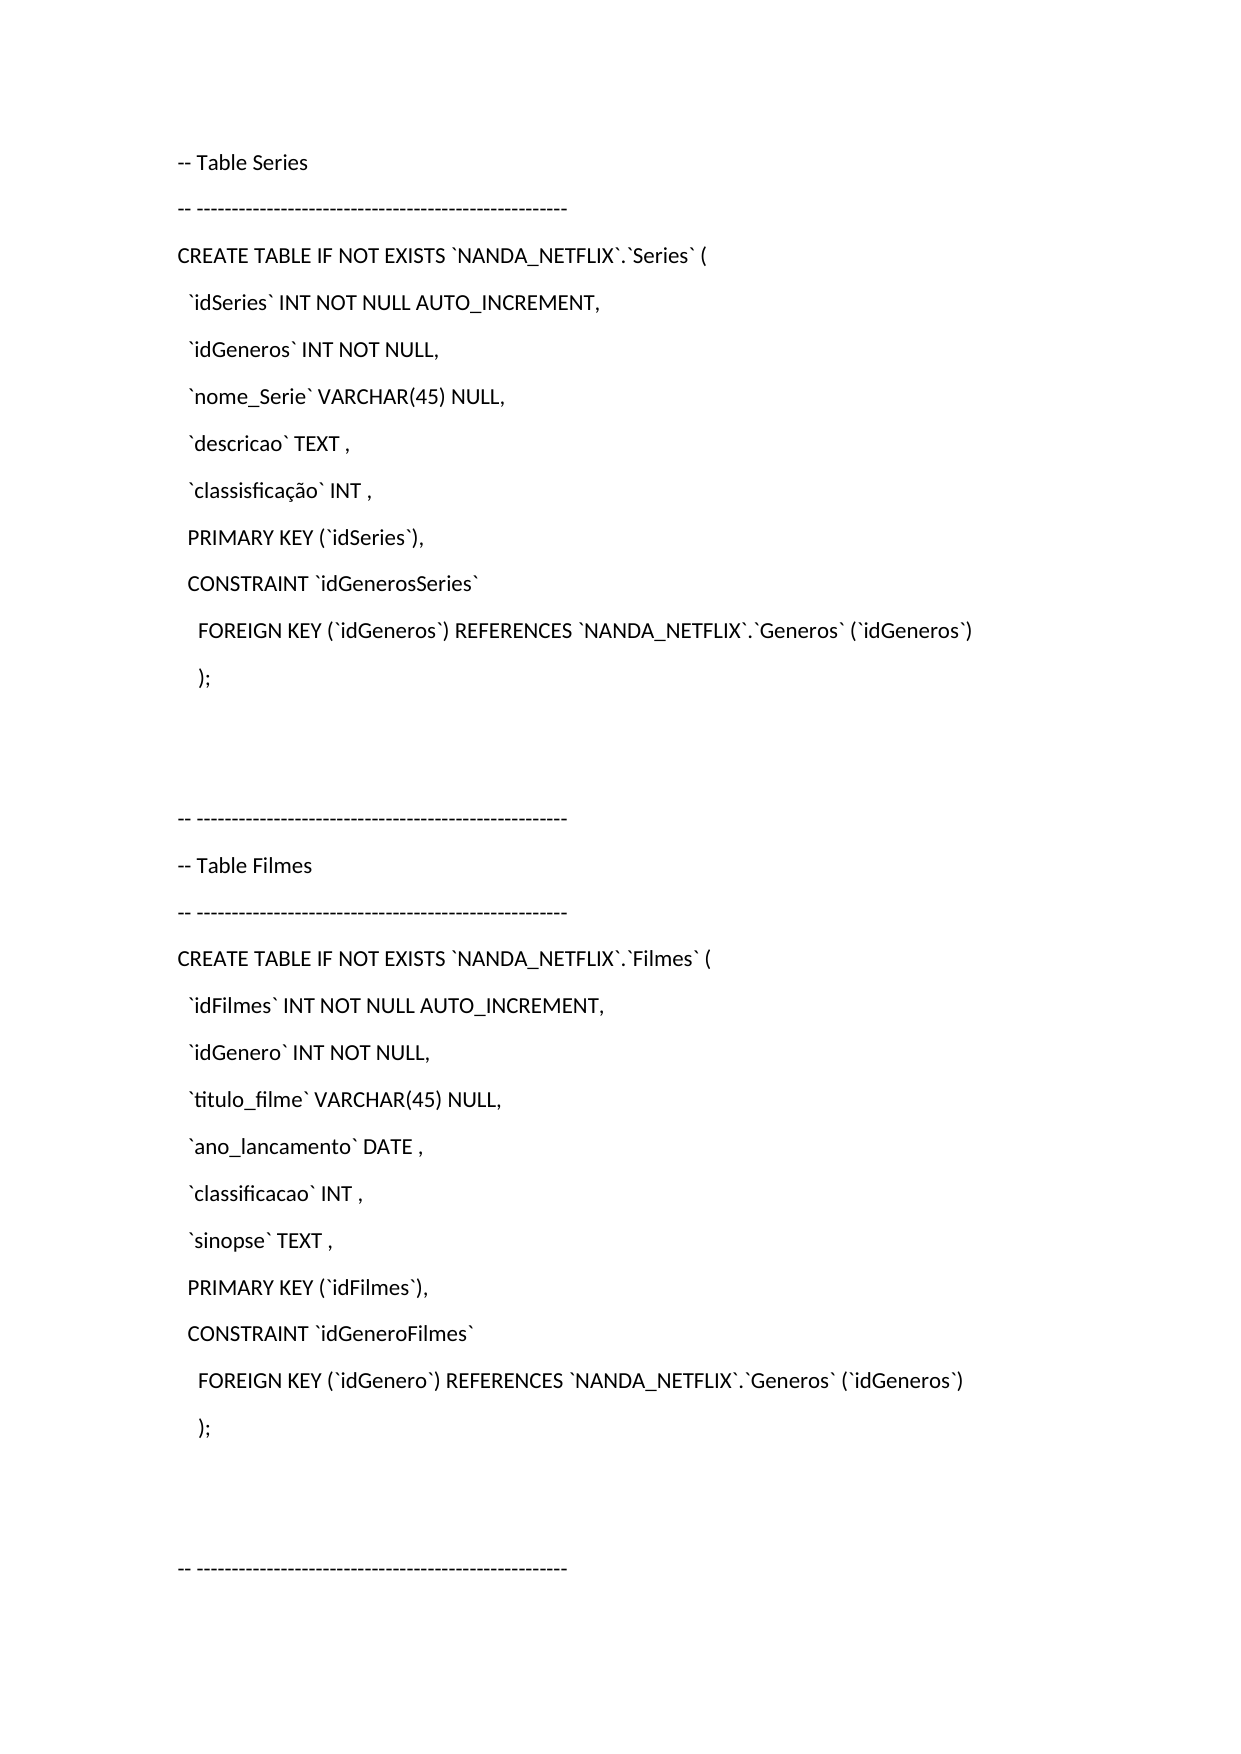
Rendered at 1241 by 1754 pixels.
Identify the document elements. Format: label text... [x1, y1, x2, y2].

text `idSeries` INT NOT NULL AUTO_INCREMENT, [177, 288, 1063, 316]
text `idGeneros` INT NOT NULL, [177, 335, 1063, 363]
text CREATE TABLE IF NOT EXISTS `NANDA_NETFLIX`.`Filmes` ( [177, 944, 1063, 972]
text CONSTRAINT `idGenerosSeries` [177, 569, 1063, 597]
text -- Table Series [177, 148, 1063, 176]
text `classificacao` INT , [177, 1179, 1063, 1207]
text CONSTRAINT `idGeneroFilmes` [177, 1319, 1063, 1347]
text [177, 1554, 1063, 1582]
text `titulo_filme` VARCHAR(45) NULL, [177, 1085, 1063, 1113]
text FOREIGN KEY (`idGeneros`) REFERENCES `NANDA_NETFLIX`.`Generos` (`idGeneros`) [177, 616, 1063, 644]
text ); [177, 1413, 1063, 1441]
text FOREIGN KEY (`idGenero`) REFERENCES `NANDA_NETFLIX`.`Generos` (`idGeneros`) [177, 1366, 1063, 1394]
text `idFilmes` INT NOT NULL AUTO_INCREMENT, [177, 991, 1063, 1019]
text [177, 194, 1063, 222]
text `classisficação` INT , [177, 476, 1063, 504]
text `sinopse` TEXT , [177, 1226, 1063, 1254]
text `ano_lancamento` DATE , [177, 1132, 1063, 1160]
text `nome_Serie` VARCHAR(45) NULL, [177, 382, 1063, 410]
text -- Table Filmes [177, 851, 1063, 879]
text `idGenero` INT NOT NULL, [177, 1038, 1063, 1066]
text `descricao` TEXT , [177, 429, 1063, 457]
text -- ----------------------------------------------------- [177, 804, 1063, 832]
text PRIMARY KEY (`idFilmes`), [177, 1273, 1063, 1301]
text PRIMARY KEY (`idSeries`), [177, 523, 1063, 551]
text ); [177, 663, 1063, 691]
text -- ----------------------------------------------------- [177, 898, 1063, 926]
text CREATE TABLE IF NOT EXISTS `NANDA_NETFLIX`.`Series` ( [177, 241, 1063, 269]
